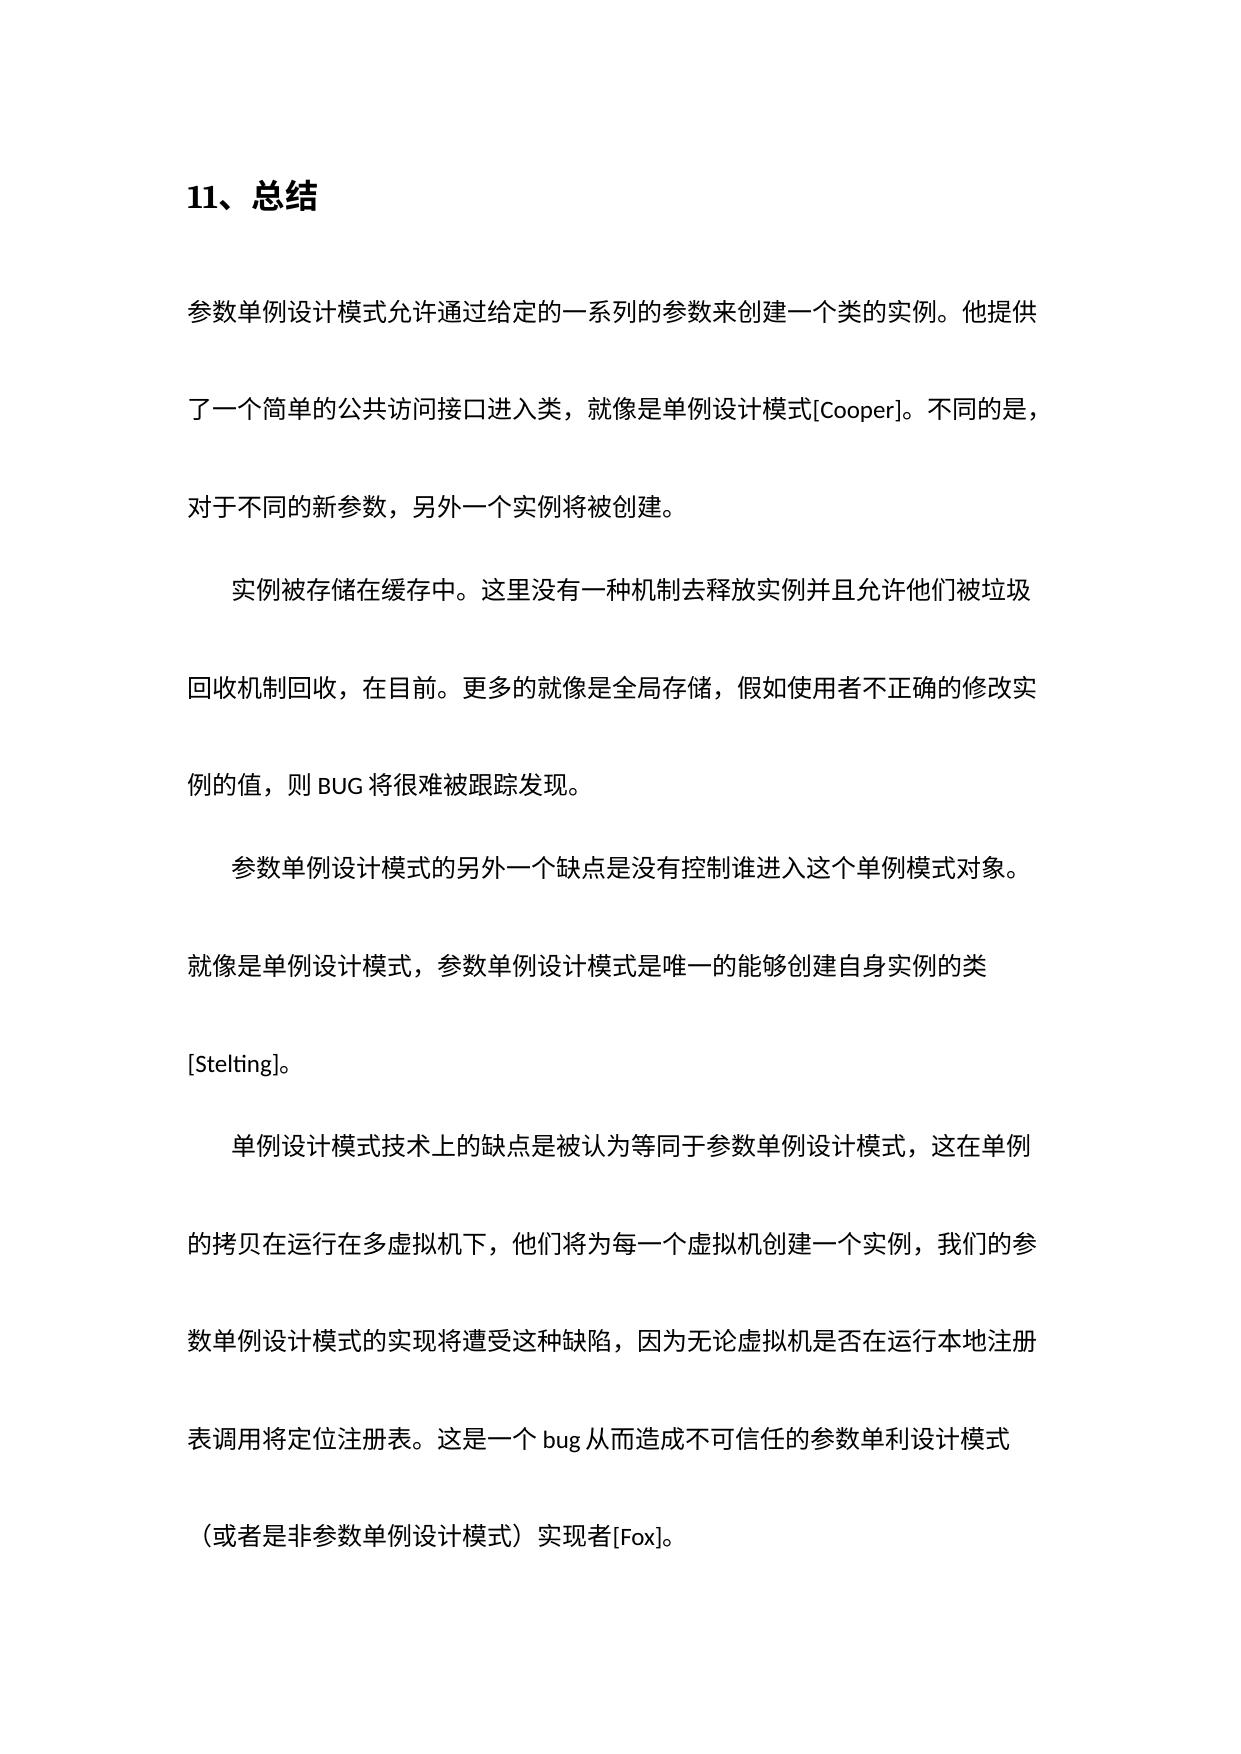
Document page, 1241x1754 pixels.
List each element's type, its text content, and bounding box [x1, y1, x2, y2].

text 单例设计模式技术上的缺点是被认为等同于参数单例设计模式，这在单例的拷贝在运行在多虚拟机下，他们将为每一个虚拟机创建一个实例，我们的参数单例设计模式的实现将遭受这种缺陷，因为无论虚拟机是否在运行本地注册表调用将定位注册表。这是一个bug从而造成不可信任的参数单利设计模式（或者是非参数单例设计模式）实现者[Fox]。 [187, 1112, 1053, 1567]
text 参数单例设计模式允许通过给定的一系列的参数来创建一个类的实例。他提供了一个简单的公共访问接口进入类，就像是单例设计模式[Cooper]。不同的是，对于不同的新参数，另外一个实例将被创建。 [187, 278, 1053, 538]
text 实例被存储在缓存中。这里没有一种机制去释放实例并且允许他们被垃圾回收机制回收，在目前。更多的就像是全局存储，假如使用者不正确的修改实例的值，则BUG将很难被跟踪发现。 [187, 556, 1053, 816]
text 参数单例设计模式的另外一个缺点是没有控制谁进入这个单例模式对象。就像是单例设计模式，参数单例设计模式是唯一的能够创建自身实例的类[Stelting]。 [187, 834, 1053, 1094]
subtitle 11、总结 [187, 162, 1053, 227]
